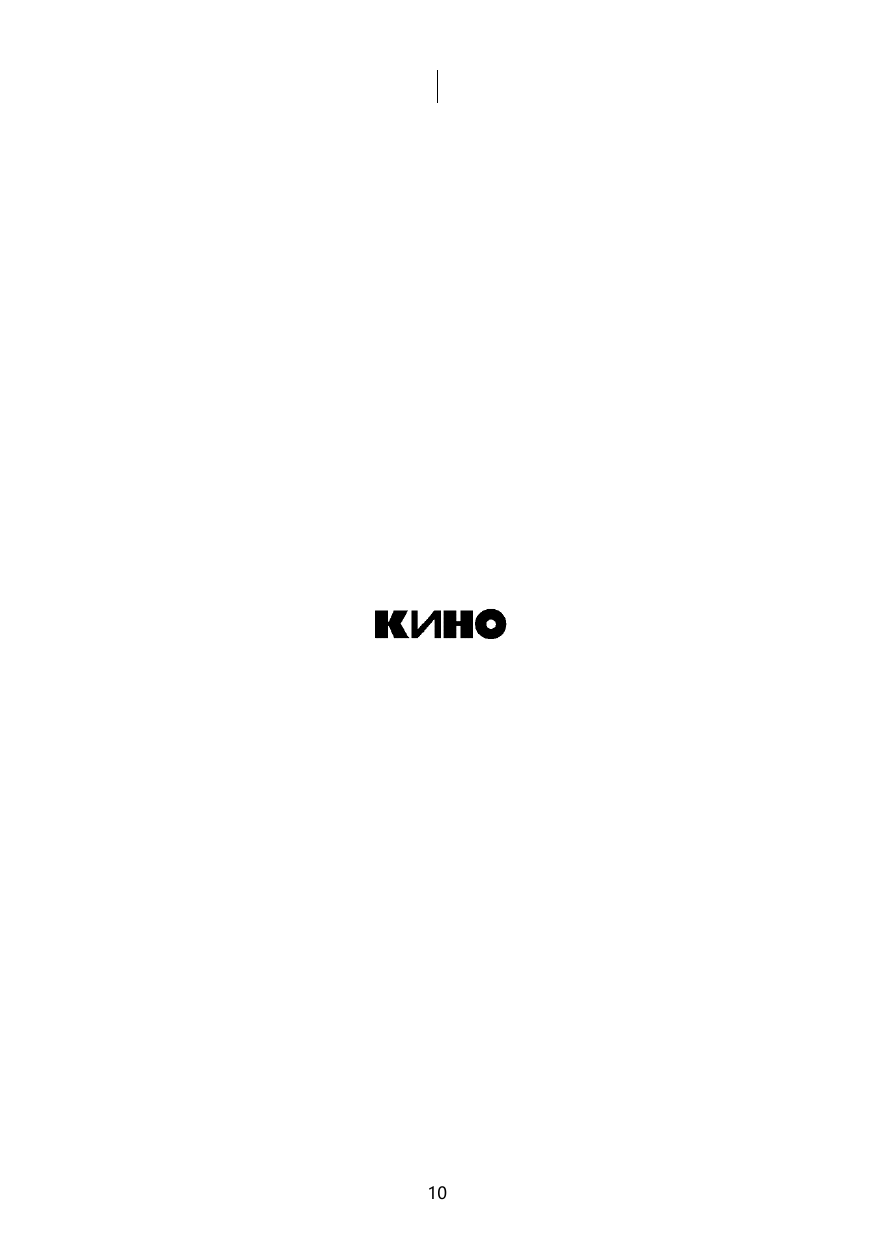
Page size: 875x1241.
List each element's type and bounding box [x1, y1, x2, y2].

picture [82, 268, 792, 977]
